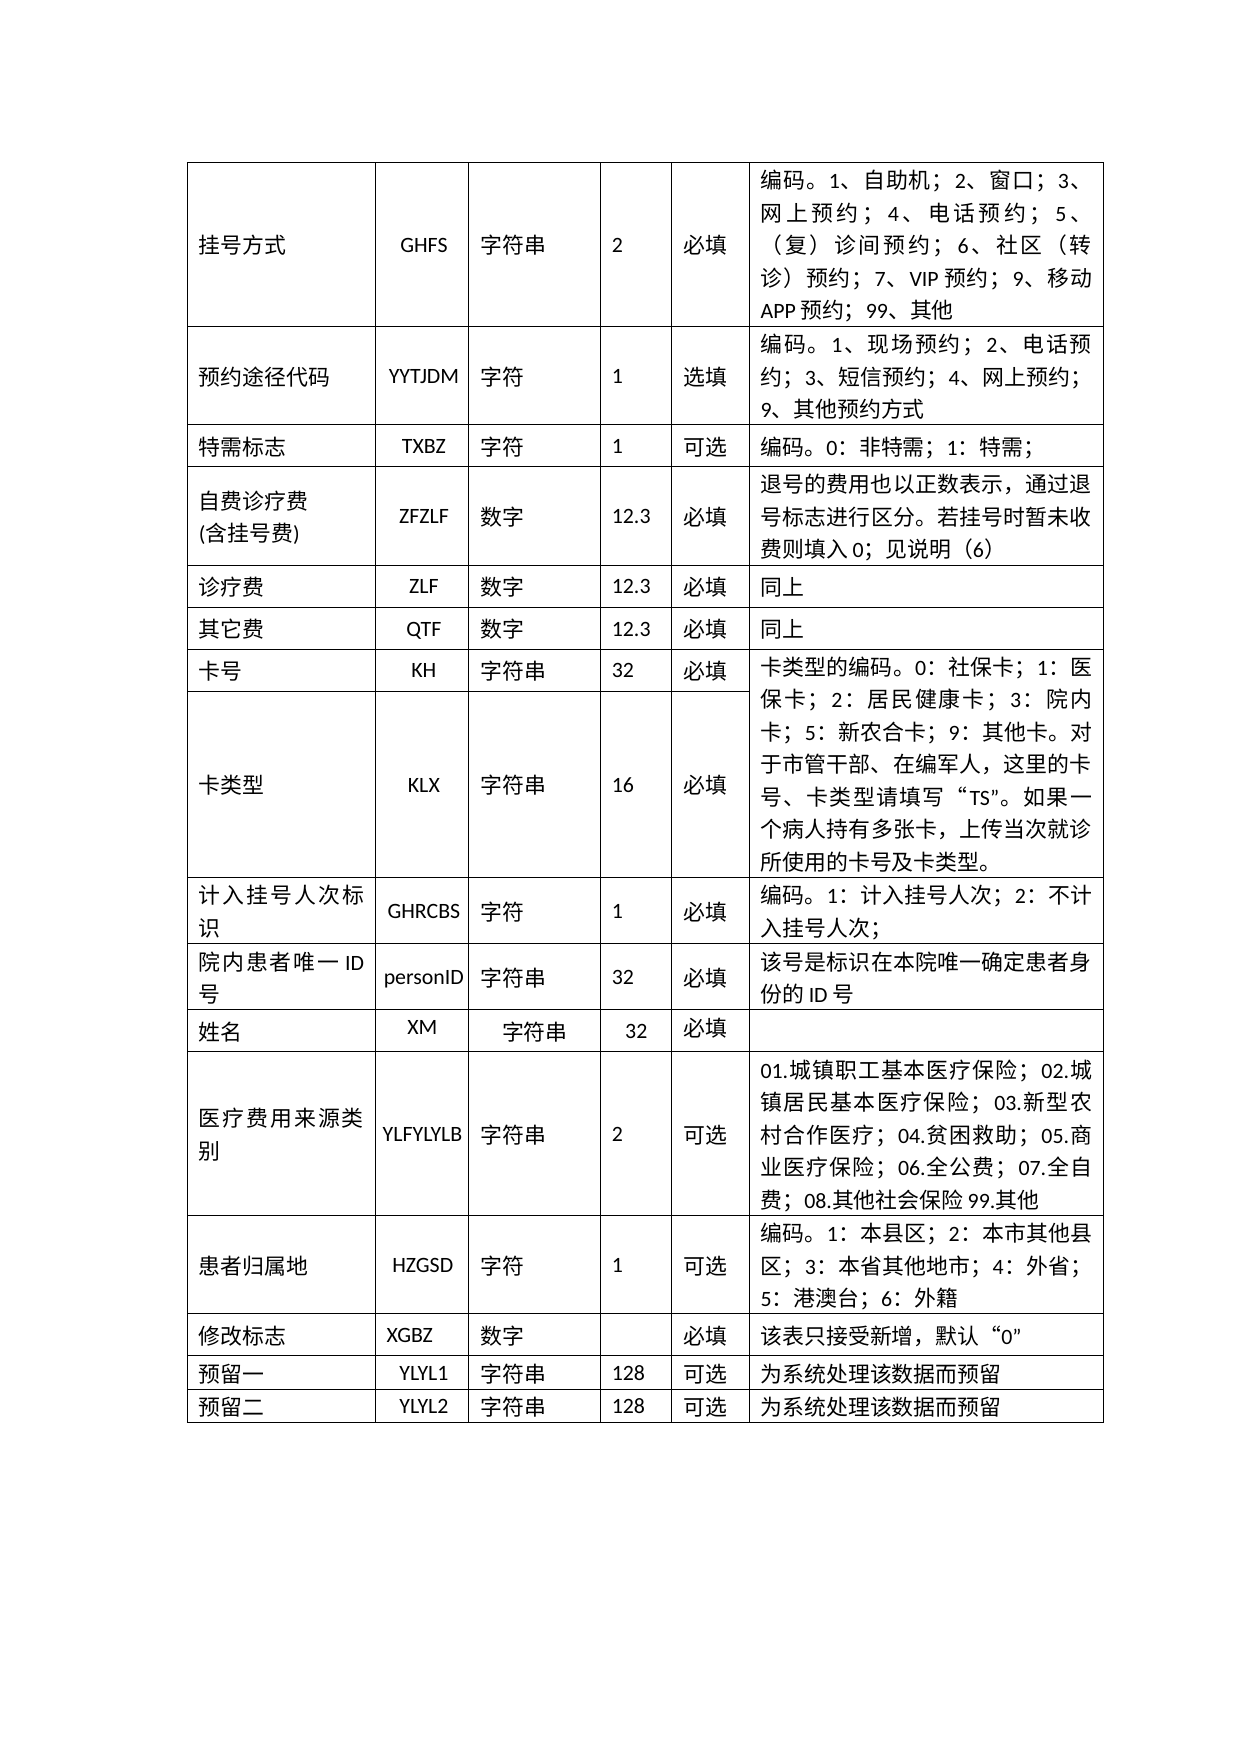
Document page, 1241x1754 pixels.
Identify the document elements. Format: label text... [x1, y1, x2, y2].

table_cell 必填 [672, 467, 749, 564]
table_cell 字符 [469, 327, 600, 424]
table_cell 数字 [469, 608, 600, 648]
table_cell 12.3 [601, 608, 671, 648]
table_cell 选填 [672, 327, 749, 424]
table_cell 必填 [672, 692, 749, 877]
table_cell 必填 [672, 944, 749, 1009]
table_cell 卡号 [188, 650, 375, 691]
table_cell 字符 [469, 878, 600, 943]
table_cell 必填 [672, 163, 749, 326]
table_cell 患者归属地 [188, 1216, 375, 1313]
table_cell 必填 [672, 878, 749, 943]
table_cell 姓名 [188, 1010, 375, 1051]
table_cell 同上 [750, 608, 1103, 648]
table_cell KLX [376, 692, 468, 877]
table_cell 数字 [469, 1314, 600, 1355]
table_cell 预留一 [188, 1356, 375, 1389]
table_cell 卡类型 [188, 692, 375, 877]
table_cell 2 [601, 1052, 671, 1215]
table_cell 编码。1、现场预约；2、电话预约；3、短信预约；4、网上预约；9、其他预约方式 [750, 327, 1103, 424]
table_cell 字符串 [469, 1390, 600, 1422]
table_cell 128 [601, 1356, 671, 1389]
table_cell GHFS [376, 163, 468, 326]
table_cell TXBZ [376, 425, 468, 466]
table_cell 1 [601, 1216, 671, 1313]
table_cell personID [376, 944, 468, 1009]
table_cell 其它费 [188, 608, 375, 648]
table_cell 01.城镇职工基本医疗保险；02.城镇居民基本医疗保险；03.新型农村合作医疗；04.贫困救助；05.商业医疗保险；06.全公费；07.全自费；08.其他社会保险99.其他 [750, 1052, 1103, 1215]
table_cell QTF [376, 608, 468, 648]
table_cell ZFZLF [376, 467, 468, 564]
table_cell 字符 [469, 1216, 600, 1313]
table_cell XGBZ [376, 1314, 468, 1355]
table_cell 可选 [672, 1356, 749, 1389]
table_cell 12.3 [601, 566, 671, 607]
table_cell 特需标志 [188, 425, 375, 466]
table_cell 挂号方式 [188, 163, 375, 326]
table_cell 必填 [672, 1010, 749, 1051]
table_cell 预约途径代码 [188, 327, 375, 424]
table_cell 12.3 [601, 467, 671, 564]
table_cell 计入挂号人次标识 [188, 878, 375, 943]
table_cell 数字 [469, 467, 600, 564]
table_cell YLFYLYLB [376, 1052, 468, 1215]
table_cell YLYL2 [376, 1390, 468, 1422]
table_cell 必填 [672, 1314, 749, 1355]
table_cell [601, 1314, 671, 1355]
table_cell 字符串 [469, 1356, 600, 1389]
table_cell XM [376, 1010, 468, 1051]
table_cell 必填 [672, 566, 749, 607]
table_cell 卡类型的编码。0：社保卡；1：医保卡；2：居民健康卡；3：院内卡；5：新农合卡；9：其他卡。对于市管干部、在编军人，这里的卡号、卡类型请填写“TS”。如果一个病人持有多张卡，上传当次就诊所使用的卡号及卡类型。 [750, 650, 1103, 877]
table_cell 字符串 [469, 692, 600, 877]
table_cell GHRCBS [376, 878, 468, 943]
table_cell [750, 1010, 1103, 1051]
table_cell KH [376, 650, 468, 691]
table_cell HZGSD [376, 1216, 468, 1313]
table_cell 编码。1：计入挂号人次；2：不计入挂号人次； [750, 878, 1103, 943]
table_cell 可选 [672, 1052, 749, 1215]
table_cell 字符串 [469, 650, 600, 691]
table_cell 该号是标识在本院唯一确定患者身份的ID号 [750, 944, 1103, 1009]
table_cell 编码。1：本县区；2：本市其他县区；3：本省其他地市；4：外省；5：港澳台；6：外籍 [750, 1216, 1103, 1313]
table_cell 2 [601, 163, 671, 326]
table_cell 该表只接受新增，默认“0” [750, 1314, 1103, 1355]
table_cell 32 [601, 1010, 671, 1051]
table_cell 自费诊疗费 (含挂号费) [188, 467, 375, 564]
table_cell 必填 [672, 650, 749, 691]
table_cell 编码。1、自助机；2、窗口；3、网上预约；4、电话预约；5、（复）诊间预约；6、社区（转诊）预约；7、VIP预约；9、移动APP预约；99、其他 [750, 163, 1103, 326]
table_cell 修改标志 [188, 1314, 375, 1355]
table_cell 预留二 [188, 1390, 375, 1422]
table_cell 1 [601, 327, 671, 424]
table_cell 可选 [672, 425, 749, 466]
table_cell 为系统处理该数据而预留 [750, 1356, 1103, 1389]
table_cell 可选 [672, 1390, 749, 1422]
table_cell 诊疗费 [188, 566, 375, 607]
table_cell 数字 [469, 566, 600, 607]
table_cell ZLF [376, 566, 468, 607]
table_cell 可选 [672, 1216, 749, 1313]
table_cell 16 [601, 692, 671, 877]
table_cell 1 [601, 878, 671, 943]
table_cell 为系统处理该数据而预留 [750, 1390, 1103, 1422]
table_cell 128 [601, 1390, 671, 1422]
table_cell 编码。0：非特需；1：特需； [750, 425, 1103, 466]
table_cell 32 [601, 944, 671, 1009]
table_cell 字符 [469, 425, 600, 466]
table_cell 字符串 [469, 1010, 600, 1051]
table_cell 医疗费用来源类别 [188, 1052, 375, 1215]
table_cell 院内患者唯一ID号 [188, 944, 375, 1009]
table_cell 字符串 [469, 163, 600, 326]
table_cell 字符串 [469, 1052, 600, 1215]
table_cell YYTJDM [376, 327, 468, 424]
table_cell 必填 [672, 608, 749, 648]
table_cell 32 [601, 650, 671, 691]
table_cell 1 [601, 425, 671, 466]
table_cell 字符串 [469, 944, 600, 1009]
table_cell 同上 [750, 566, 1103, 607]
table_cell 退号的费用也以正数表示，通过退号标志进行区分。若挂号时暂未收费则填入0；见说明（6） [750, 467, 1103, 564]
table_cell YLYL1 [376, 1356, 468, 1389]
